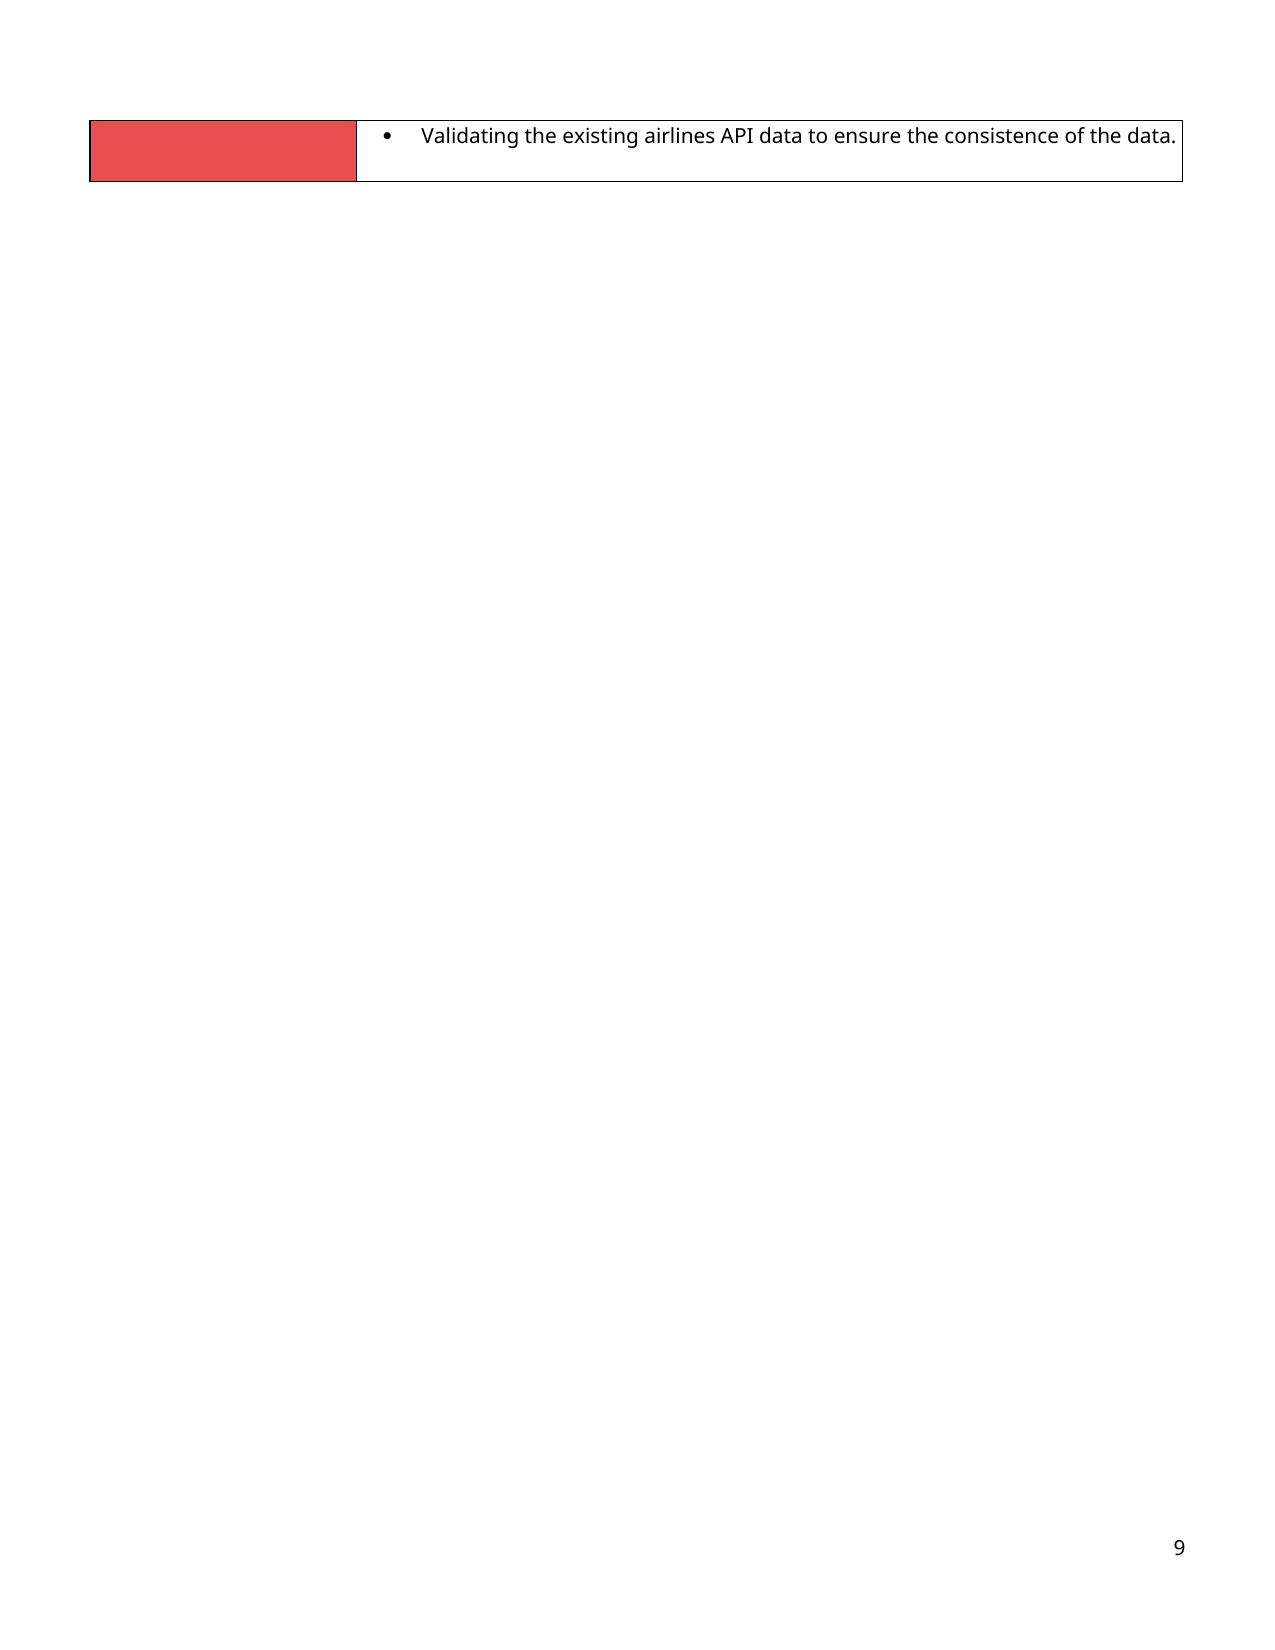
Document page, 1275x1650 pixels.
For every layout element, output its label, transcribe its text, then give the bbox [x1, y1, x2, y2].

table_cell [357, 121, 1182, 181]
table_cell Contribution [91, 121, 356, 181]
